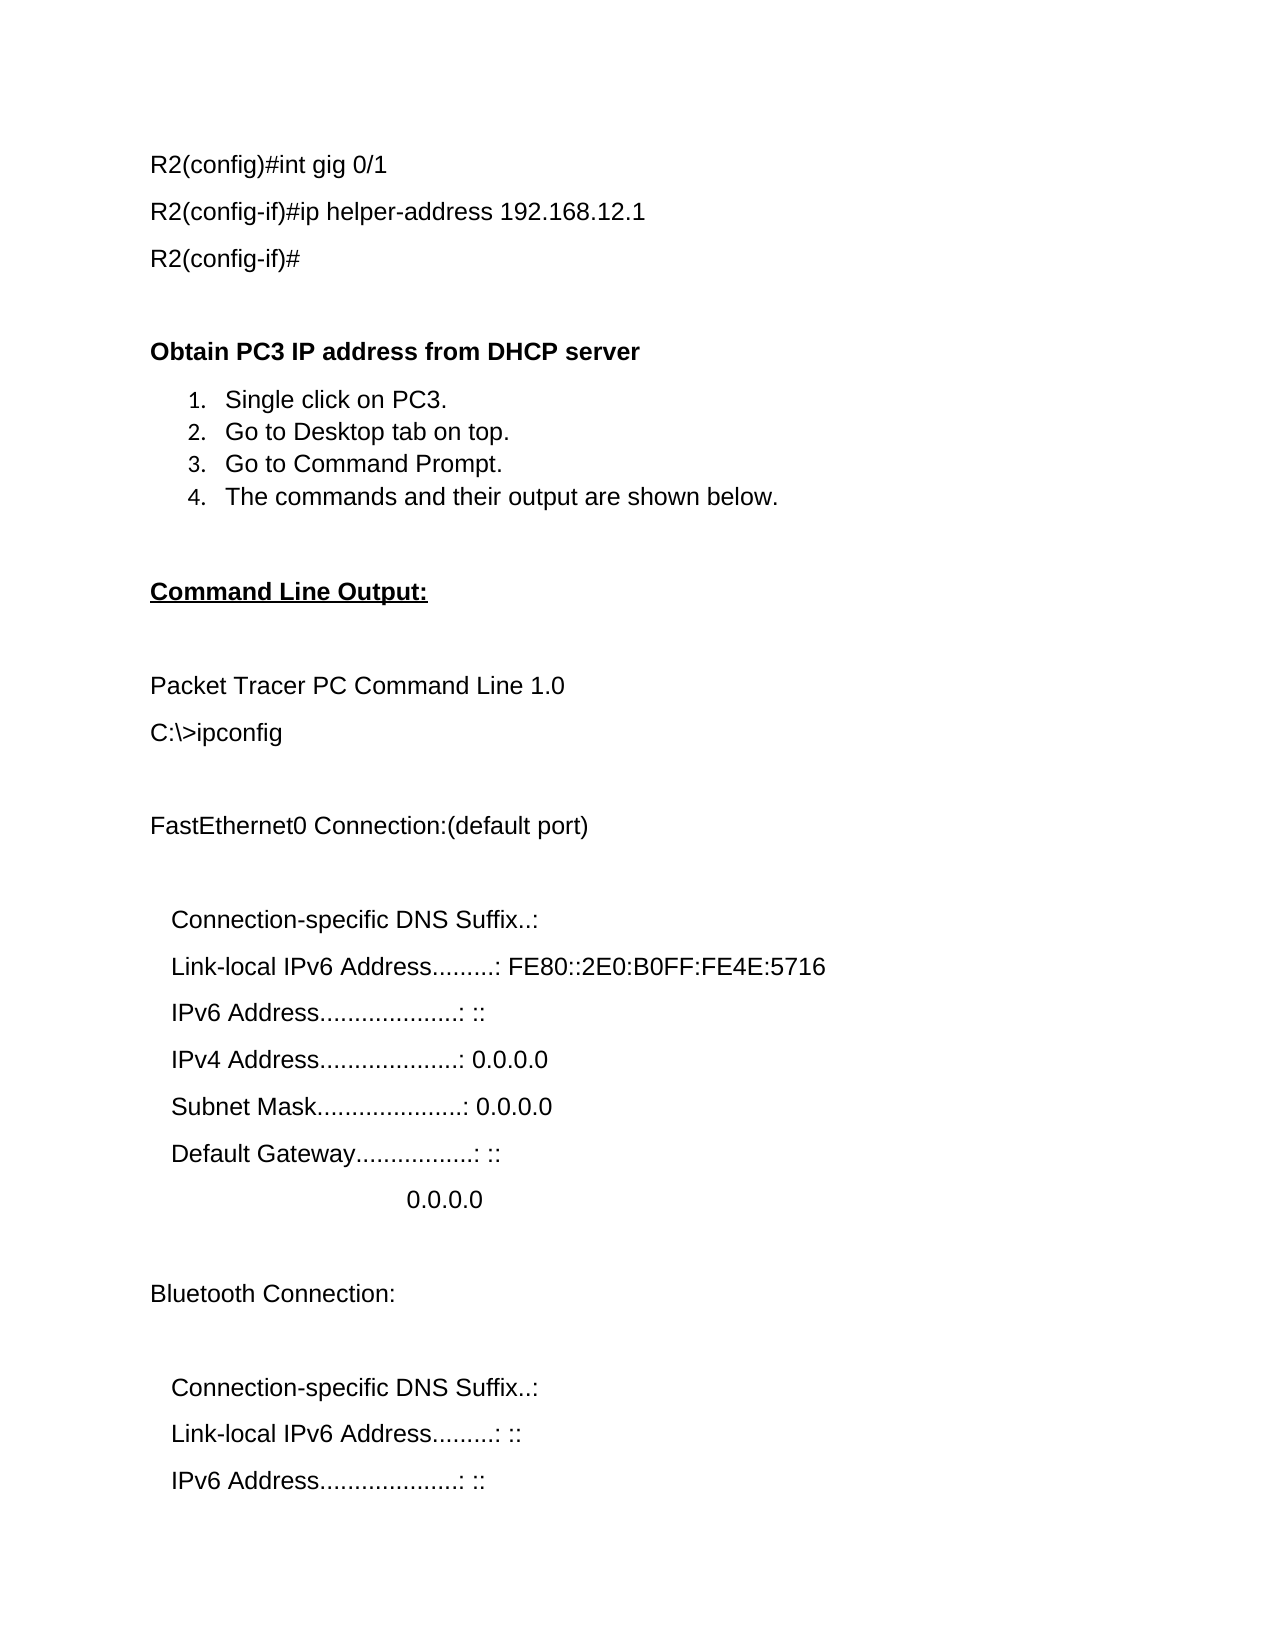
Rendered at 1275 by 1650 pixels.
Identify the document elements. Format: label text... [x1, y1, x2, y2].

text IPv6 Address....................: :: [150, 998, 1125, 1027]
list Single click on PC3. [187, 384, 1125, 414]
text R2(config-if)#ip helper-address 192.168.12.1 [150, 197, 1125, 226]
text FastEthernet0 Connection:(default port) [150, 811, 1125, 840]
text IPv6 Address....................: :: [150, 1466, 1125, 1495]
text Packet Tracer PC Command Line 1.0 [150, 671, 1125, 700]
text Subnet Mask.....................: 0.0.0.0 [150, 1092, 1125, 1121]
text C:\>ipconfig [150, 718, 1125, 746]
list The commands and their output are shown below. [187, 481, 1125, 511]
text Connection-specific DNS Suffix..: [150, 1372, 1125, 1401]
text R2(config)#int gig 0/1 [150, 150, 1125, 179]
text Link-local IPv6 Address.........: FE80::2E0:B0FF:FE4E:5716 [150, 952, 1125, 980]
text IPv4 Address....................: 0.0.0.0 [150, 1045, 1125, 1074]
text Command Line Output: [150, 576, 1125, 605]
list Go to Command Prompt. [187, 448, 1125, 479]
list Go to Desktop tab on top. [187, 416, 1125, 447]
text R2(config-if)# [150, 243, 1125, 272]
text Bluetooth Connection: [150, 1279, 1125, 1308]
text Connection-specific DNS Suffix..: [150, 905, 1125, 933]
text 0.0.0.0 [150, 1185, 1125, 1214]
text Link-local IPv6 Address.........: :: [150, 1419, 1125, 1448]
text Obtain PC3 IP address from DHCP server [150, 337, 1125, 366]
text Default Gateway.................: :: [150, 1139, 1125, 1167]
